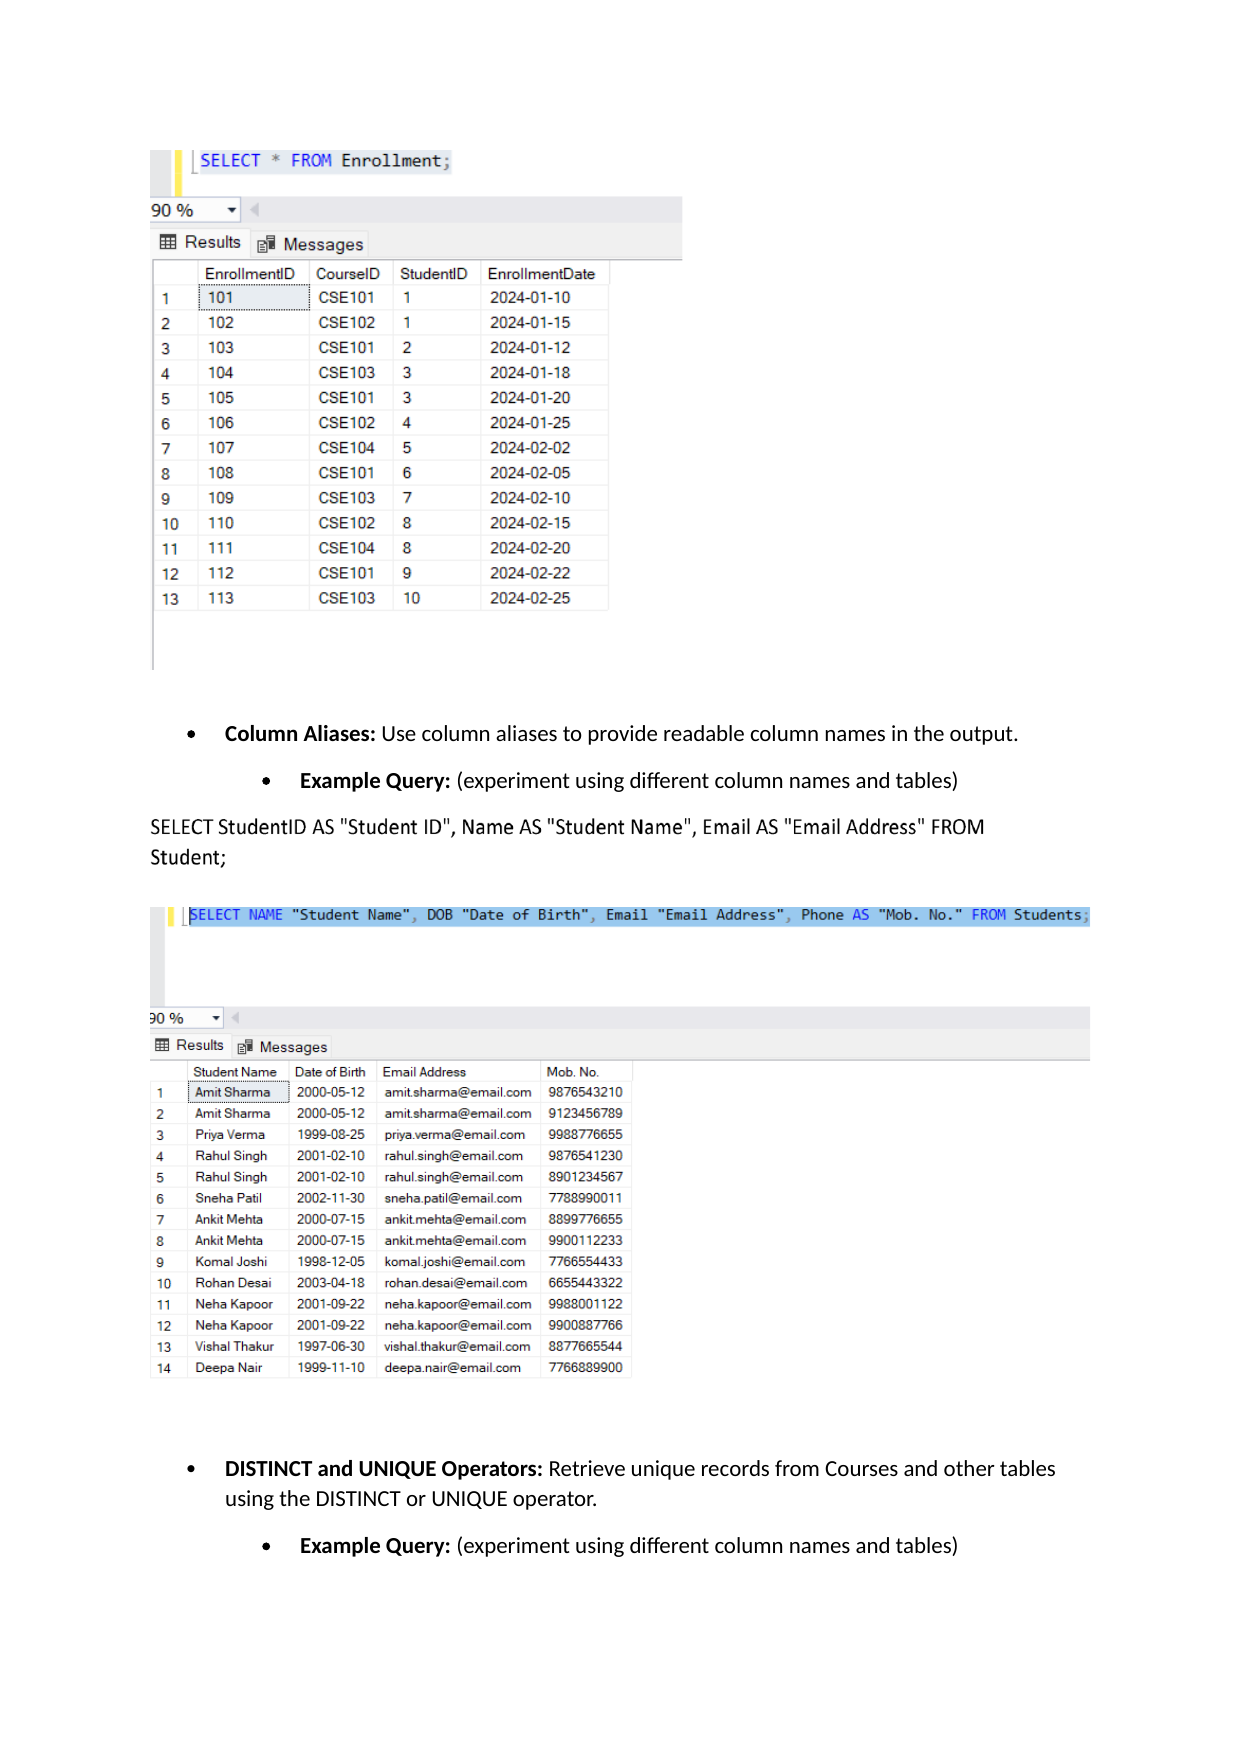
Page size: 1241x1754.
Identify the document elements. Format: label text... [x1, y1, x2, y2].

list Example Query: (experiment using different column names and tables) [262, 766, 1090, 794]
picture [150, 907, 1091, 1389]
picture [150, 812, 1046, 889]
list DISTINCT and UNIQUE Operators: Retrieve unique records from Courses and other tables using the DISTINCT or UNIQUE operator. [187, 1454, 1090, 1512]
list Example Query: (experiment using different column names and tables) [262, 1531, 1090, 1559]
list Column Aliases: Use column aliases to provide readable column names in the output. [187, 719, 1090, 747]
picture [150, 150, 683, 670]
